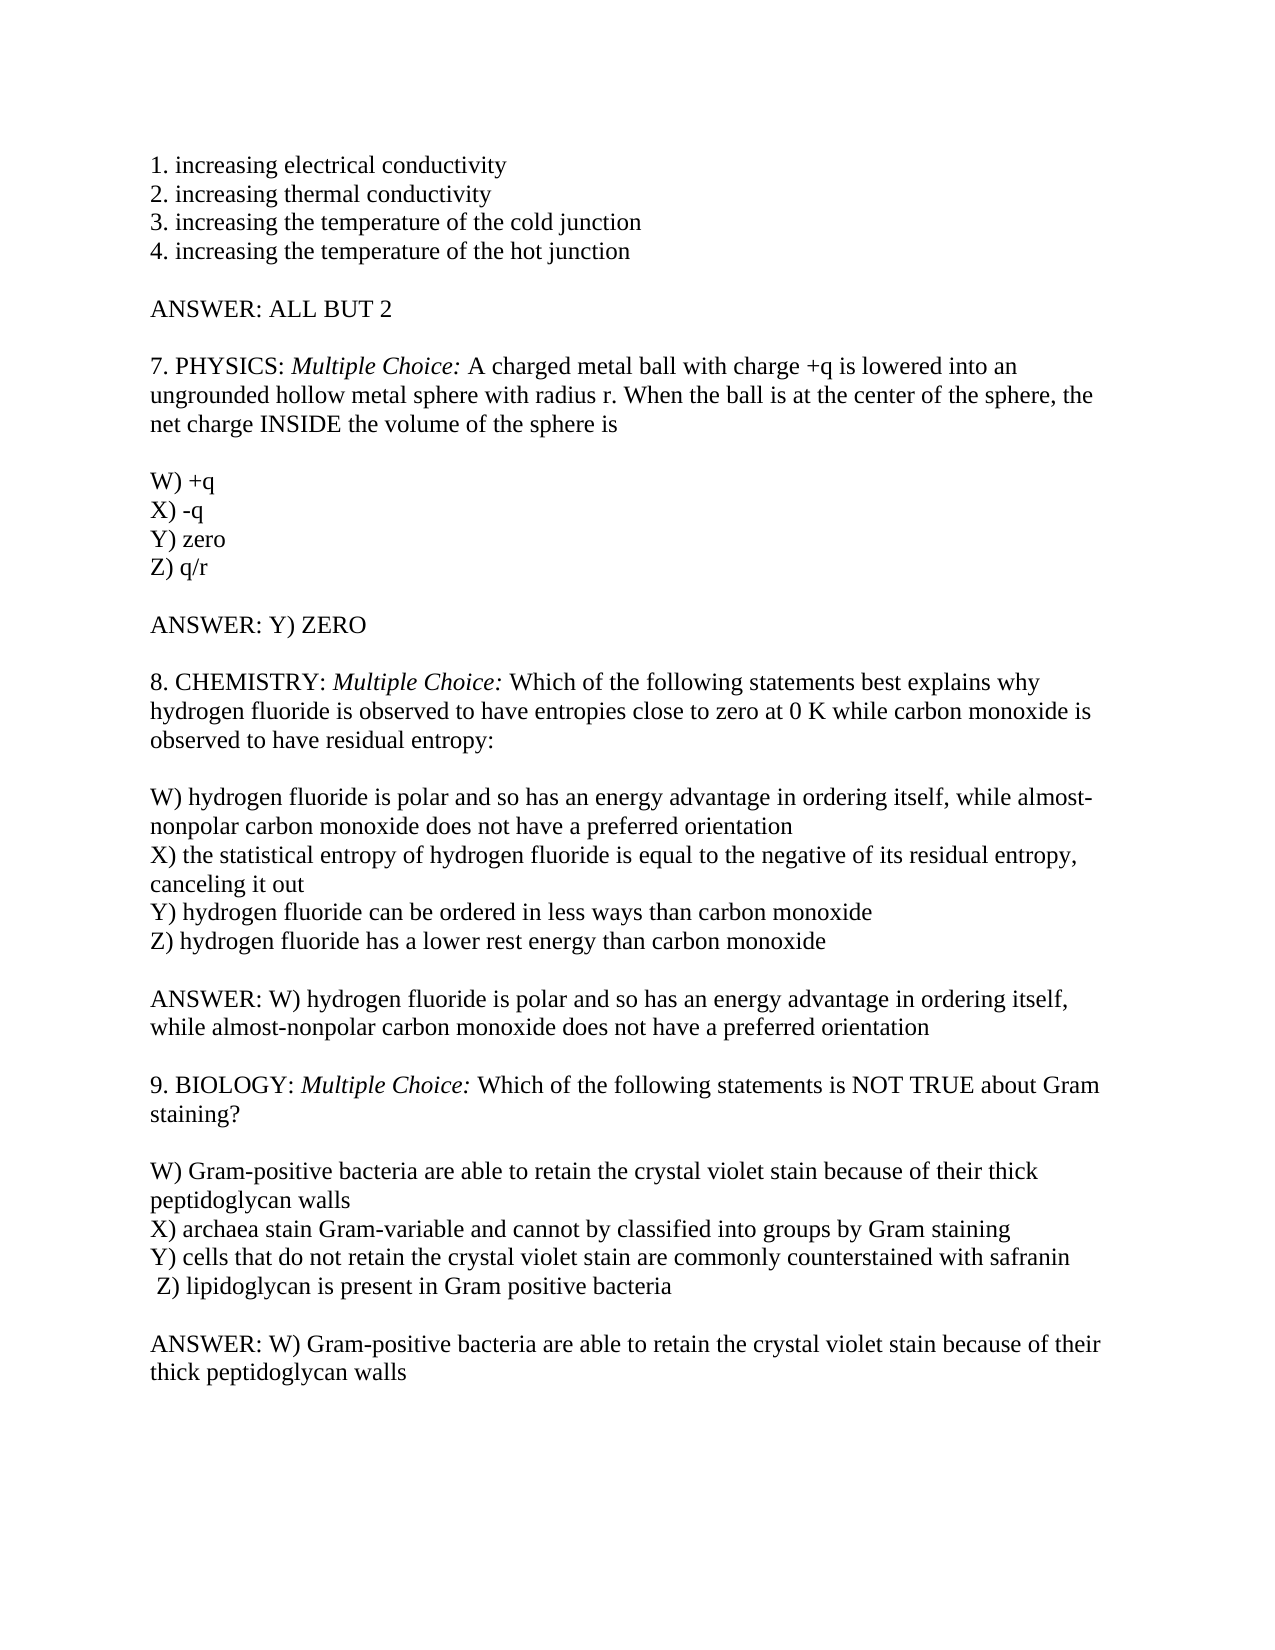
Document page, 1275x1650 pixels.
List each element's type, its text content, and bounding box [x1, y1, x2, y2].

text Y) cells that do not retain the crystal violet stain are commonly counterstained with safranin Z) lipidoglycan is present in Gram positive bacteria [150, 1242, 1125, 1300]
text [150, 150, 1125, 207]
text ANSWER: ALL BUT 2 [150, 294, 1125, 322]
text 7. PHYSICS: Multiple Choice: A charged metal ball with charge +q is lowered into an ungrounded hollow metal sphere with radius r. When the ball is at the center of the sphere, the net charge INSIDE the volume of the sphere is W) +q [150, 351, 1125, 495]
text ANSWER: W) Gram-positive bacteria are able to retain the crystal violet stain because of their thick peptidoglycan walls [150, 1329, 1125, 1386]
text Z) hydrogen fluoride has a lower rest energy than carbon monoxide [150, 926, 1125, 955]
text Z) q/r [150, 552, 1125, 581]
text 3. increasing the temperature of the cold junction [150, 207, 1125, 236]
text X) the statistical entropy of hydrogen fluoride is equal to the negative of its residual entropy, canceling it out [150, 840, 1125, 897]
text ANSWER: Y) ZERO [150, 610, 1125, 639]
text 8. CHEMISTRY: Multiple Choice: Which of the following statements best explains why hydrogen fluoride is observed to have entropies close to zero at 0 K while carbon monoxide is observed to have residual entropy: W) hydrogen fluoride is polar and so has an energy advantage in ordering itself, while almost-nonpolar carbon monoxide does not have a preferred orientation [150, 667, 1125, 840]
text ANSWER: W) hydrogen fluoride is polar and so has an energy advantage in ordering itself, while almost-nonpolar carbon monoxide does not have a preferred orientation [150, 984, 1125, 1041]
text 4. increasing the temperature of the hot junction [150, 236, 1125, 265]
text X) archaea stain Gram-variable and cannot by classified into groups by Gram staining [150, 1214, 1125, 1242]
text X) -q [150, 495, 1125, 524]
text Y) hydrogen fluoride can be ordered in less ways than carbon monoxide [150, 897, 1125, 926]
text W) Gram-positive bacteria are able to retain the crystal violet stain because of their thick peptidoglycan walls [150, 1156, 1125, 1214]
text Y) zero [150, 524, 1125, 552]
text 9. BIOLOGY: Multiple Choice: Which of the following statements is NOT TRUE about Gram staining? [150, 1070, 1125, 1127]
